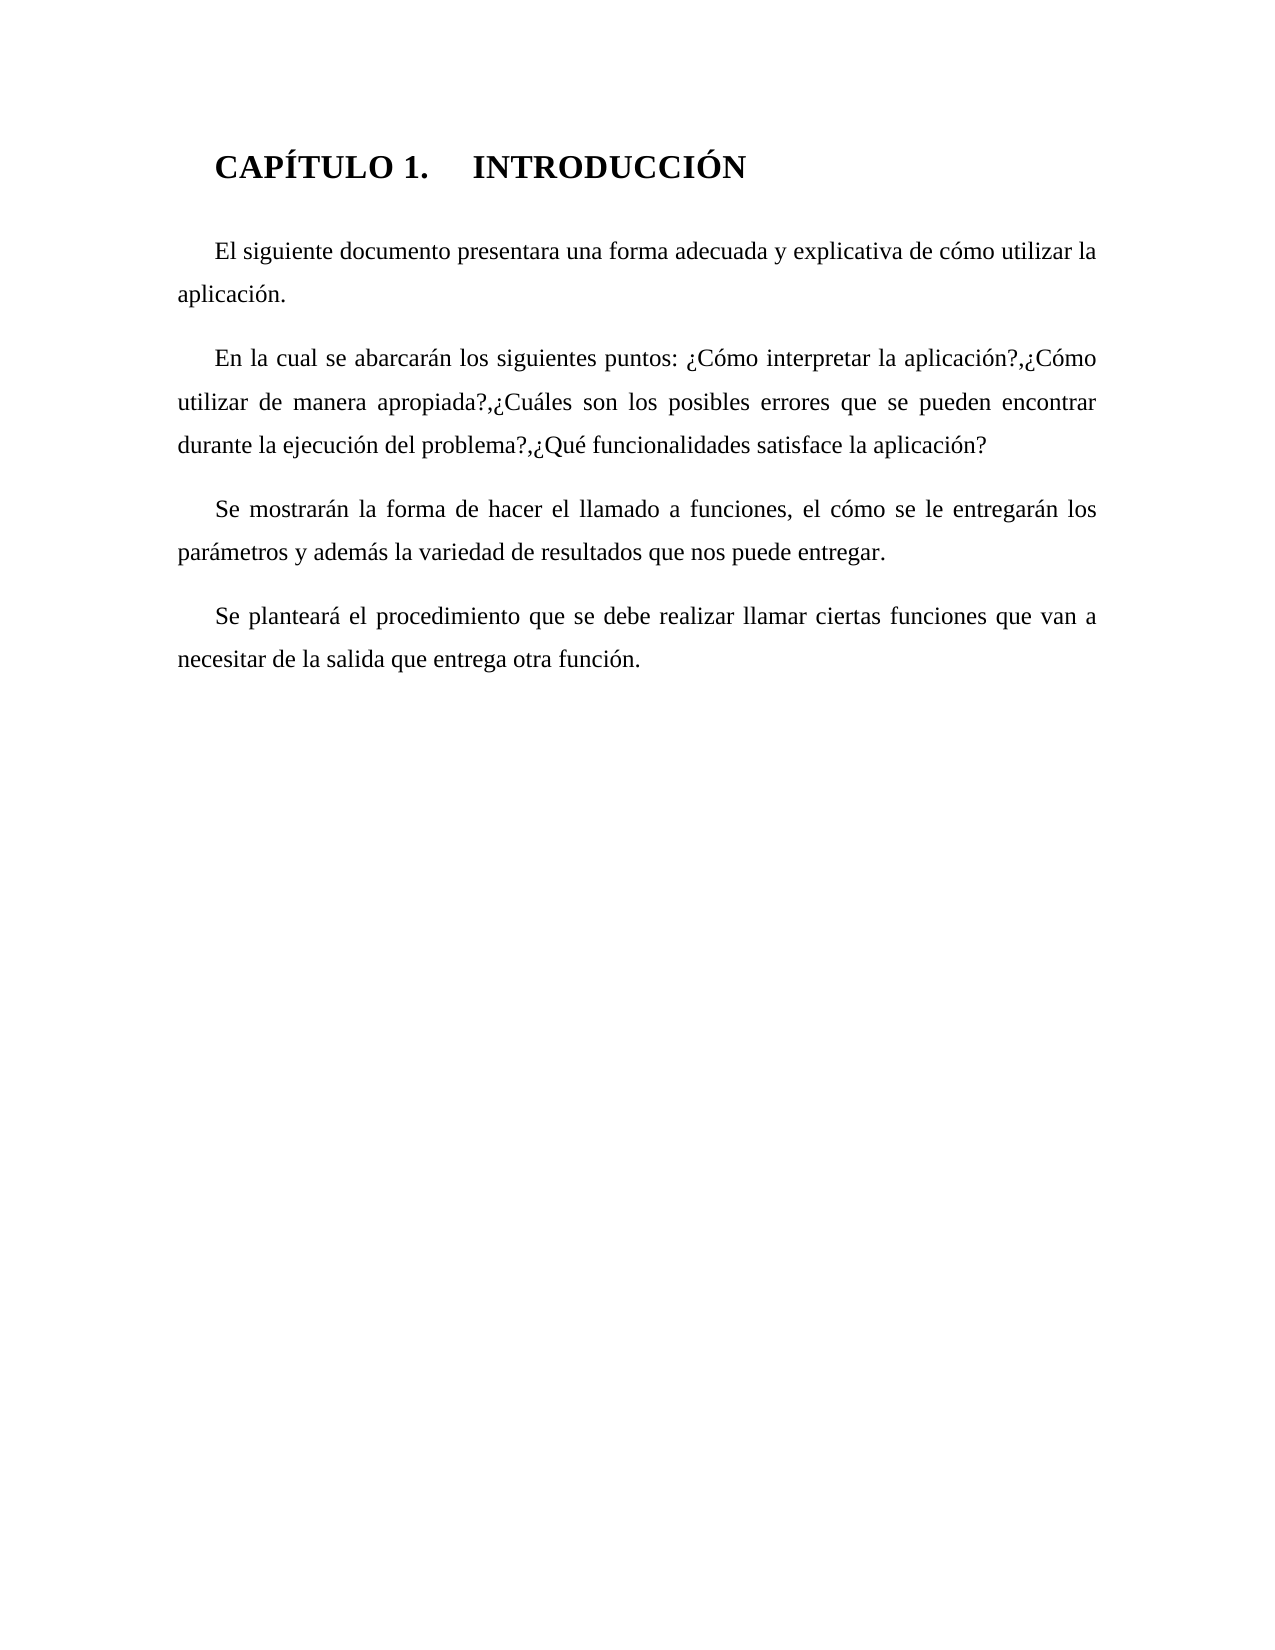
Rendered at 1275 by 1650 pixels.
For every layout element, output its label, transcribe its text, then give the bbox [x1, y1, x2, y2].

subtitle Introducción [214, 148, 1098, 186]
text El siguiente documento presentara una forma adecuada y explicativa de cómo utilizar la aplicación. [177, 236, 1098, 308]
text En la cual se abarcarán los siguientes puntos: ¿Cómo interpretar la aplicación?,¿Cómo utilizar de manera apropiada?,¿Cuáles son los posibles errores que se pueden encontrar durante la ejecución del problema?,¿Qué funcionalidades satisface la aplicación? [177, 343, 1098, 458]
text Se mostrarán la forma de hacer el llamado a funciones, el cómo se le entregarán los parámetros y además la variedad de resultados que nos puede entregar. [177, 494, 1098, 566]
text Se planteará el procedimiento que se debe realizar llamar ciertas funciones que van a necesitar de la salida que entrega otra función. [177, 601, 1098, 673]
